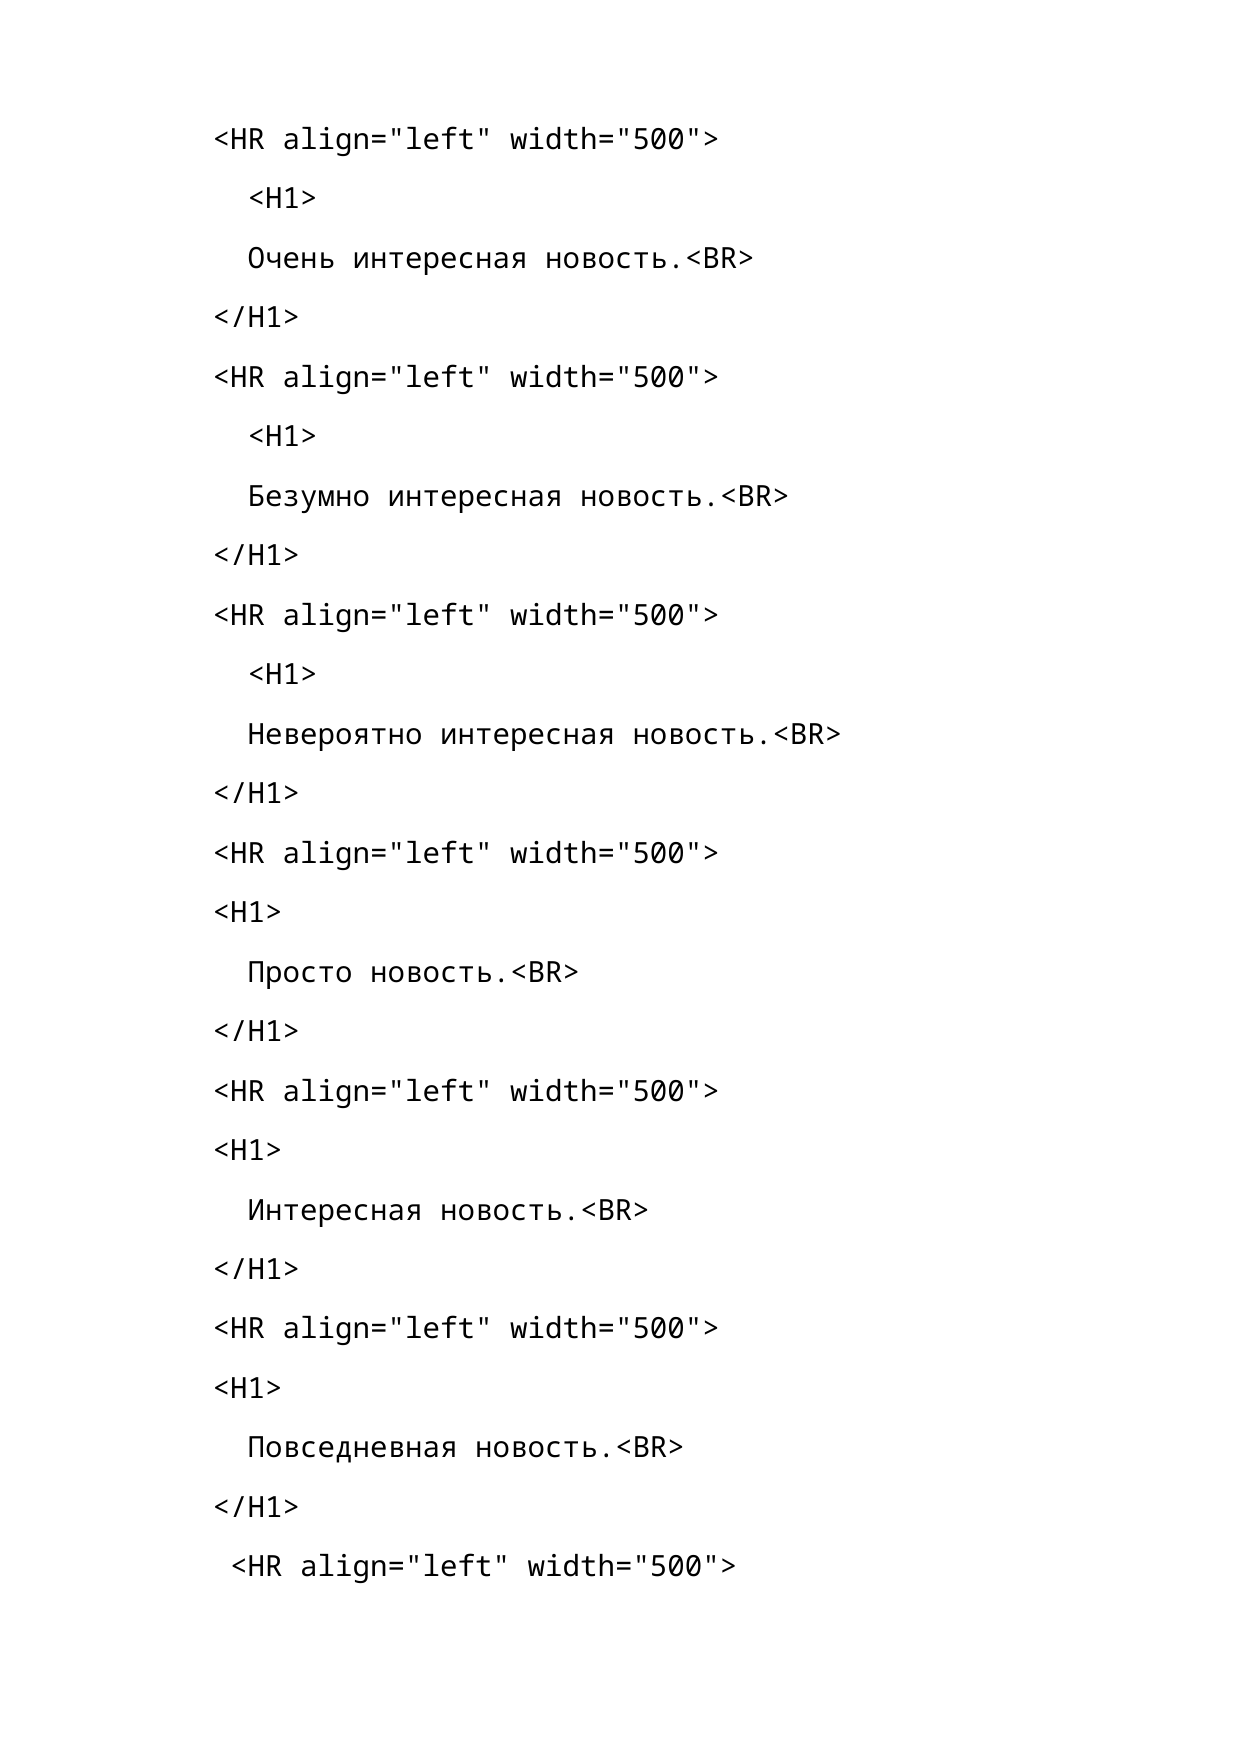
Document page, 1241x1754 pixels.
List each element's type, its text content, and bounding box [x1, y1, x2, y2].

text Повседневная новость.<BR> [177, 1427, 1152, 1466]
text <H1> [177, 891, 1152, 931]
text <HR align="left" width="500"> [177, 1308, 1152, 1347]
text </H1> [177, 772, 1152, 812]
text <HR align="left" width="500"> [177, 356, 1152, 396]
text Просто новость.<BR> [177, 951, 1152, 991]
text </H1> [177, 1248, 1152, 1288]
text <H1> [177, 416, 1152, 455]
text Безумно интересная новость.<BR> [177, 475, 1152, 515]
text <H1> [177, 178, 1152, 217]
text <H1> [177, 1367, 1152, 1407]
text </H1> [177, 1486, 1152, 1526]
text <H1> [177, 1129, 1152, 1169]
text Интересная новость.<BR> [177, 1189, 1152, 1228]
text <HR align="left" width="500"> [177, 1070, 1152, 1109]
text <HR align="left" width="500"> [177, 1546, 1152, 1585]
text Невероятно интересная новость.<BR> [177, 713, 1152, 753]
text </H1> [177, 1010, 1152, 1050]
text </H1> [177, 534, 1152, 574]
text </H1> [177, 297, 1152, 336]
text Очень интересная новость.<BR> [177, 237, 1152, 277]
text <HR align="left" width="500"> [177, 118, 1152, 158]
text <H1> [177, 653, 1152, 693]
text <HR align="left" width="500"> [177, 594, 1152, 634]
text <HR align="left" width="500"> [177, 832, 1152, 872]
